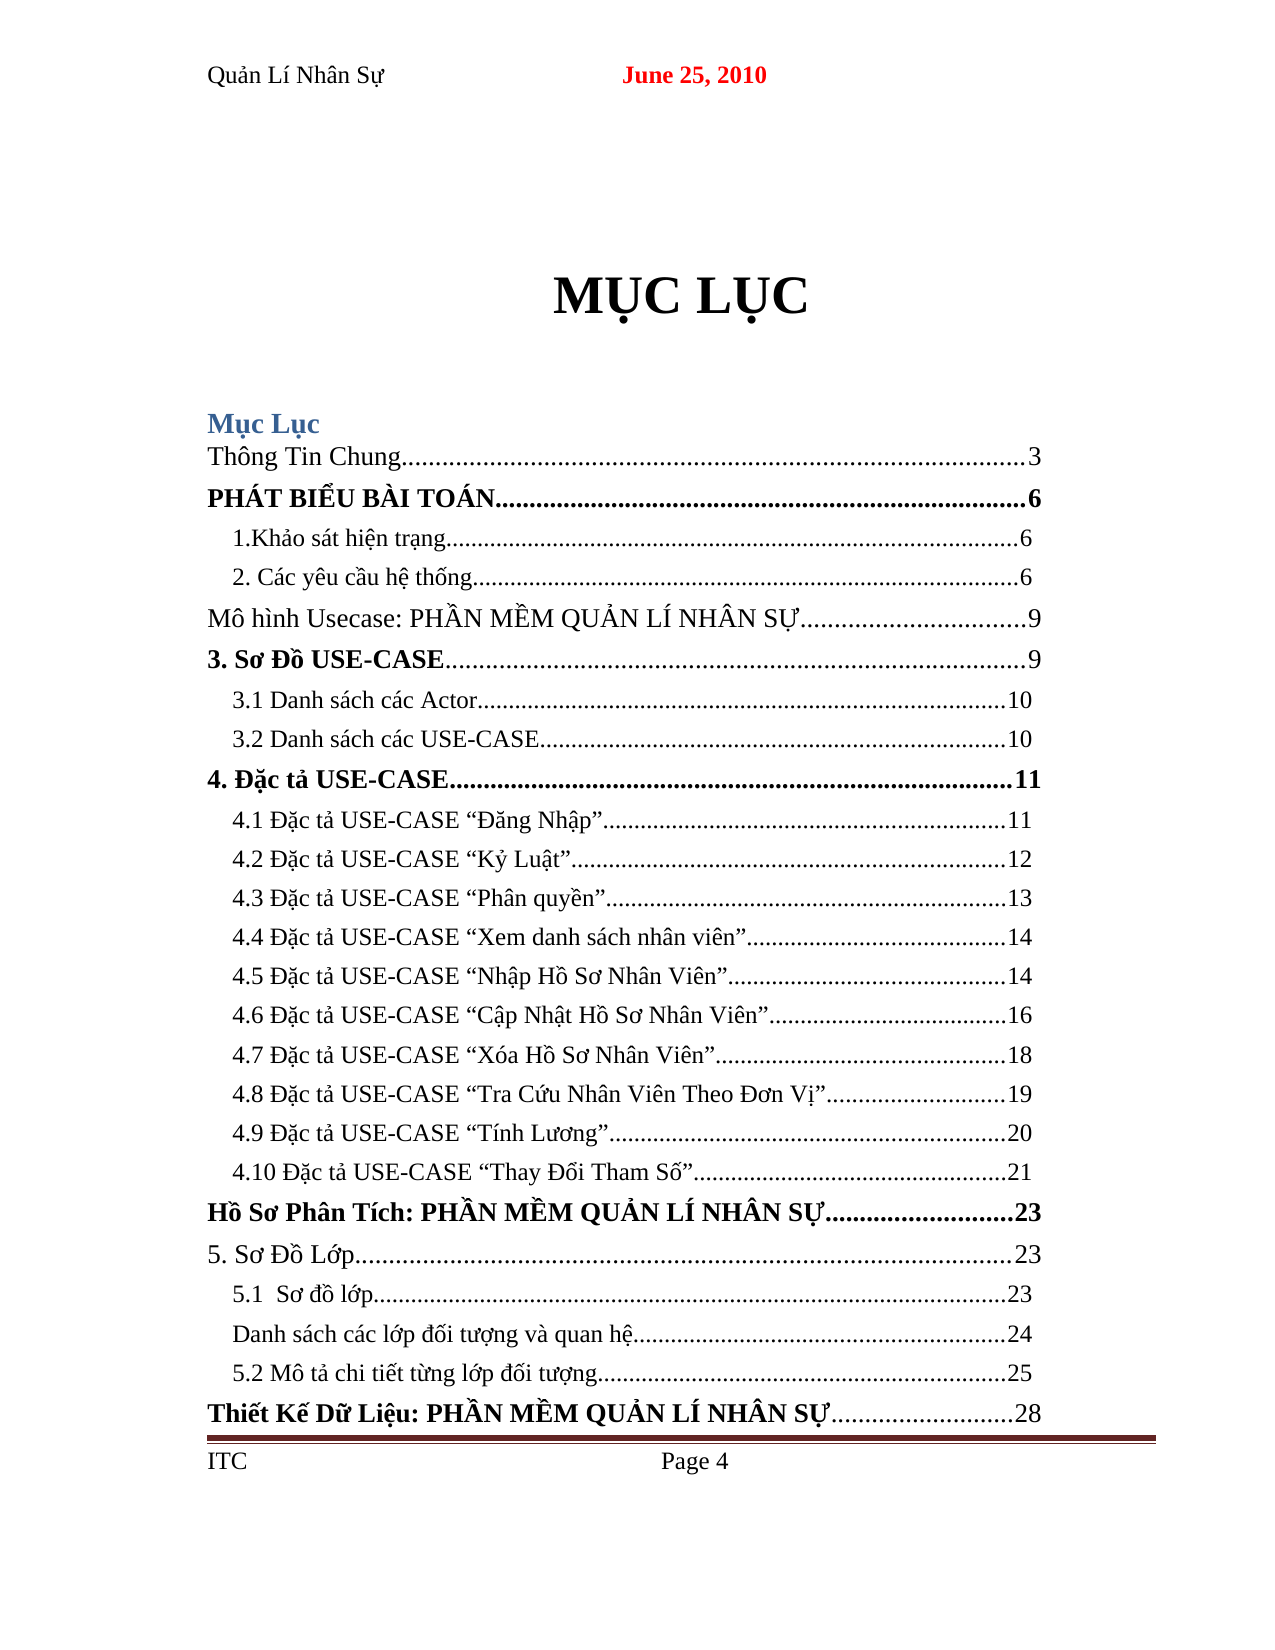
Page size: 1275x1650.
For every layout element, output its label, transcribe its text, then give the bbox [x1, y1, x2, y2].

text MỤC LỤC [207, 263, 1156, 326]
